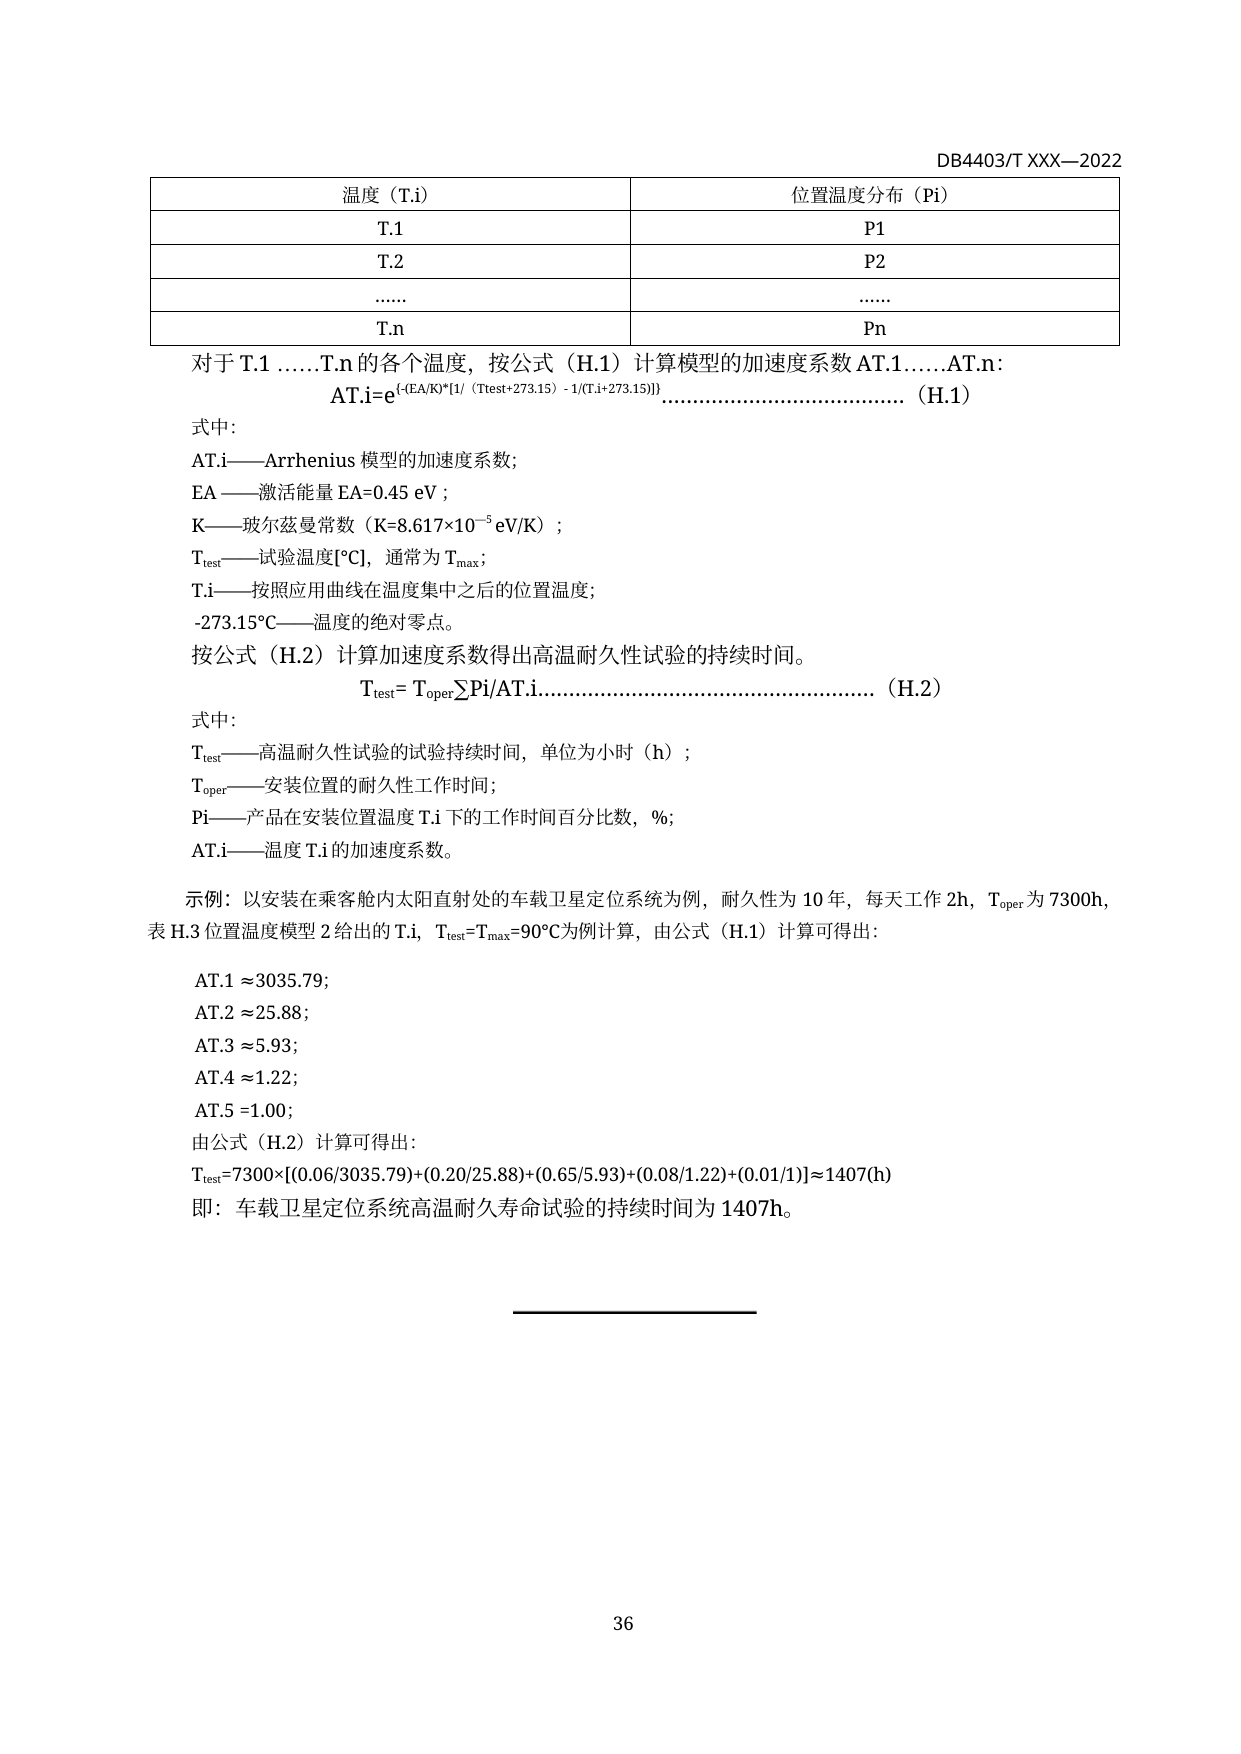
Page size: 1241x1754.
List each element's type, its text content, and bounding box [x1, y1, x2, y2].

table_header 温度（T.i） [151, 178, 630, 210]
text AT.4 ≈1.22； [148, 1061, 1122, 1093]
text AT.3 ≈5.93； [148, 1028, 1122, 1061]
text 即：车载卫星定位系统高温耐久寿命试验的持续时间为1407h。 [148, 1191, 1122, 1223]
text 对于T.1 ……T.n的各个温度，按公式（H.1）计算模型的加速度系数AT.1……AT.n： [148, 346, 1122, 378]
text T.i——按照应用曲线在温度集中之后的位置温度； [148, 573, 1122, 606]
table_cell T.n [151, 312, 630, 344]
text 式中： [148, 411, 1122, 443]
text AT.5 =1.00； [148, 1093, 1122, 1126]
text Pi——产品在安装位置温度T.i下的工作时间百分比数，%； [148, 801, 1122, 833]
picture [513, 1262, 757, 1314]
text Ttest=7300×[(0.06/3035.79)+(0.20/25.88)+(0.65/5.93)+(0.08/1.22)+(0.01/1)]≈1407(h) [148, 1158, 1122, 1191]
table_cell …… [151, 279, 630, 311]
text 由公式（H.2）计算可得出： [148, 1126, 1122, 1158]
text AT.i=e{-(EA/K)*[1/（Ttest+273.15）- 1/(T.i+273.15)]}…………………………………（H.1） [148, 378, 1122, 411]
text AT.2 ≈25.88； [148, 996, 1122, 1028]
text -273.15℃——温度的绝对零点。 [148, 606, 1122, 638]
text K——玻尔茲曼常数（K=8.617×10—5 eV/K）； [148, 508, 1122, 541]
table_header 位置温度分布（Pi） [631, 178, 1119, 210]
table_cell T.2 [151, 245, 630, 277]
text Ttest——高温耐久性试验的试验持续时间，单位为小时（h）； [148, 736, 1122, 768]
table_cell …… [631, 279, 1119, 311]
text 式中： [148, 703, 1122, 736]
text Ttest——试验温度[℃]，通常为Tmax； [148, 541, 1122, 573]
text AT.i——温度T.i的加速度系数。 [148, 833, 1122, 866]
text 按公式（H.2）计算加速度系数得出高温耐久性试验的持续时间。 [148, 638, 1122, 671]
text AT.i——Arrhenius 模型的加速度系数； [148, 443, 1122, 476]
table_cell Pn [631, 312, 1119, 344]
table_cell P2 [631, 245, 1119, 277]
text EA ——激活能量EA=0.45 eV ； [148, 476, 1122, 508]
text 以安装在乘客舱内太阳直射处的车载卫星定位系统为例，耐久性为10年，每天工作2h，Toper为7300h，表H.3位置温度模型2给出的T.i，Ttest=Tmax=90℃为例计算，由公式（H.1）计算可得出： [148, 882, 1122, 947]
text Toper——安装位置的耐久性工作时间； [148, 768, 1122, 801]
table_cell T.1 [151, 211, 630, 244]
text AT.1 ≈3035.79； [148, 963, 1122, 996]
text Ttest= Toper∑Pi/AT.i………………………………………………（H.2） [148, 671, 1122, 703]
table_cell P1 [631, 211, 1119, 244]
